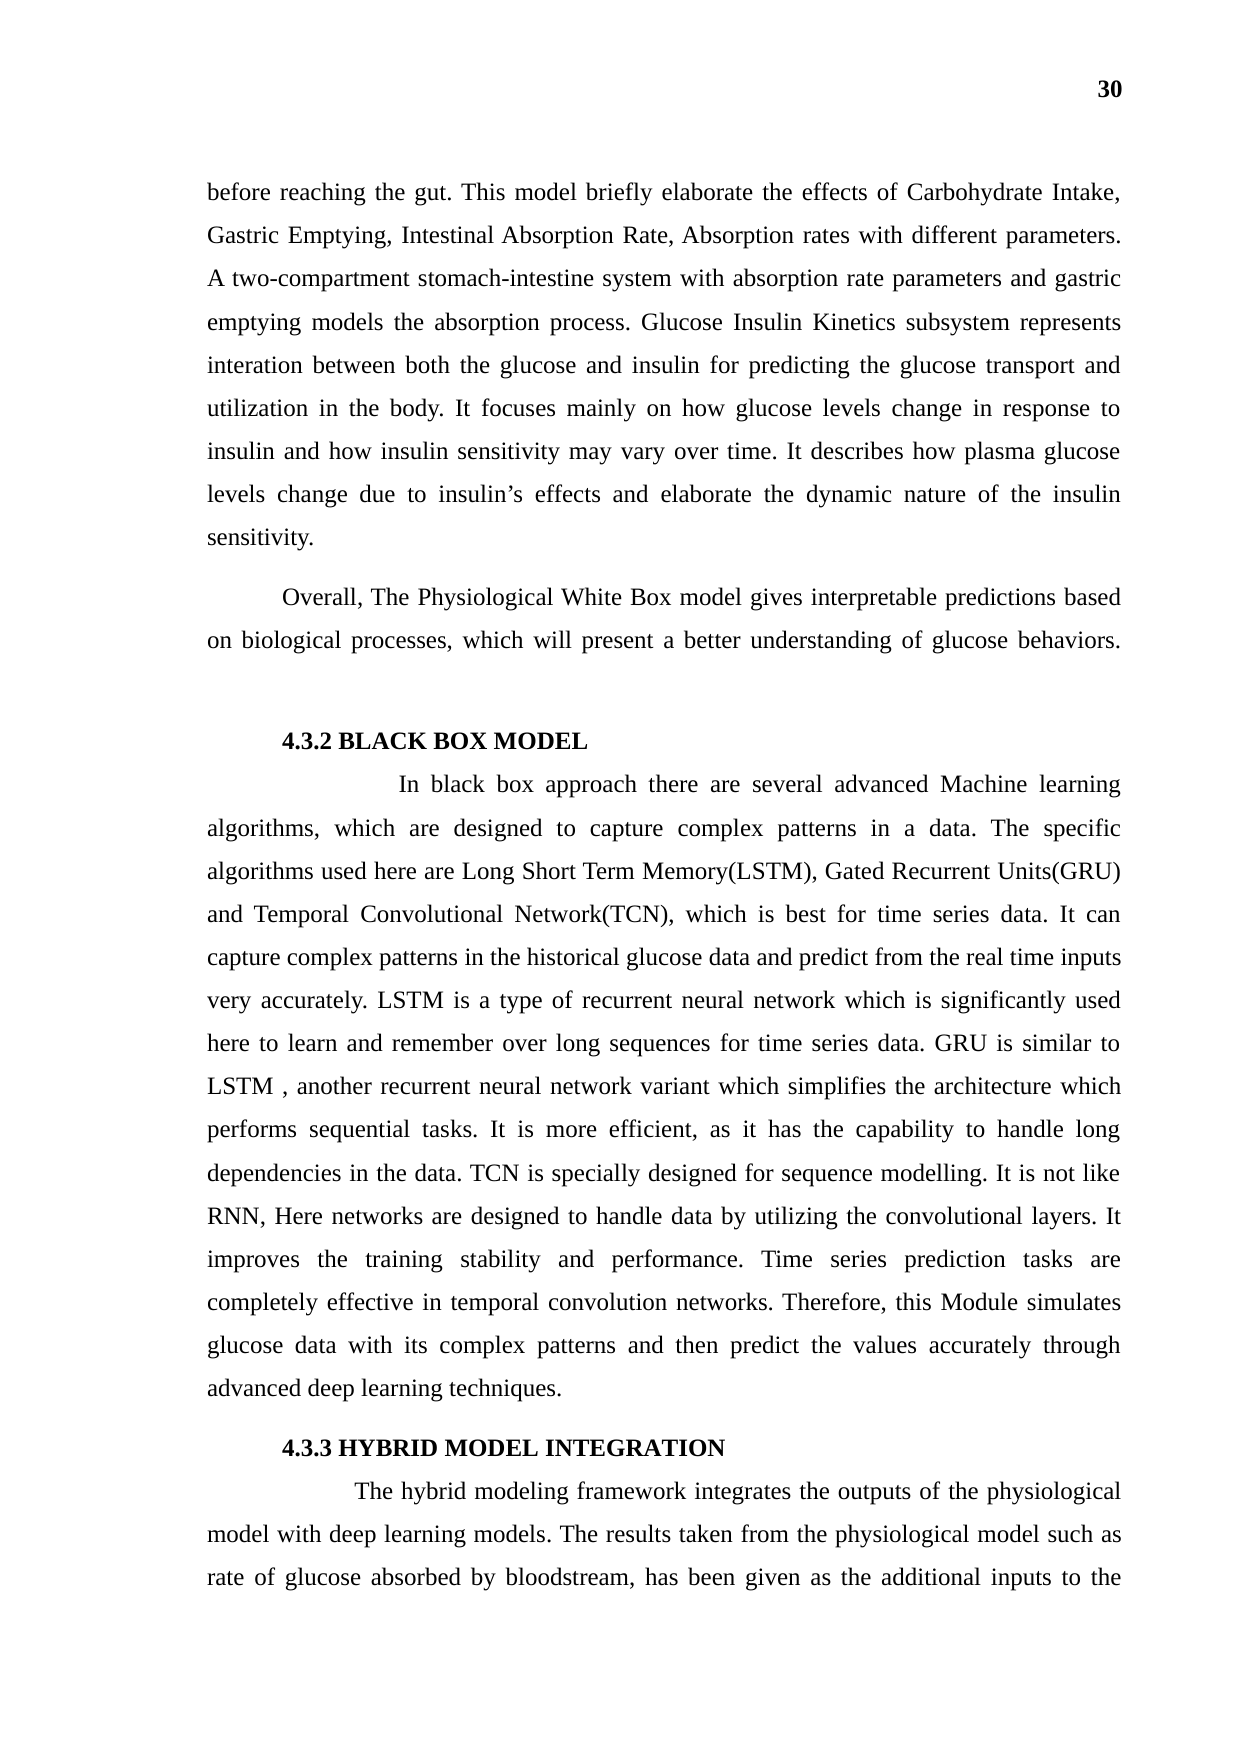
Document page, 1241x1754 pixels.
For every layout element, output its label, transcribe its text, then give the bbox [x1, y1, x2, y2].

list 4.3.2 BLACK BOX MODEL [282, 726, 1122, 755]
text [207, 177, 1122, 551]
text Overall, The Physiological White Box model gives interpretable predictions based on biological processes, which will present a better understanding of glucose behaviors. [207, 582, 1122, 696]
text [207, 1476, 1122, 1591]
list 4.3.3 HYBRID MODEL INTEGRATION [282, 1433, 1122, 1462]
text In black box approach there are several advanced Machine learning algorithms, which are designed to capture complex patterns in a data. The specific algorithms used here are Long Short Term Memory(LSTM), Gated Recurrent Units(GRU) and Temporal Convolutional Network(TCN), which is best for time series data. It can capture complex patterns in the historical glucose data and predict from the real time inputs very accurately. LSTM is a type of recurrent neural network which is significantly used here to learn and remember over long sequences for time series data. GRU is similar to LSTM , another recurrent neural network variant which simplifies the architecture which performs sequential tasks. It is more efficient, as it has the capability to handle long dependencies in the data. TCN is specially designed for sequence modelling. It is not like RNN, Here networks are designed to handle data by utilizing the convolutional layers. It improves the training stability and performance. Time series prediction tasks are completely effective in temporal convolution networks. Therefore, this Module simulates glucose data with its complex patterns and then predict the values accurately through advanced deep learning techniques. [207, 769, 1122, 1402]
